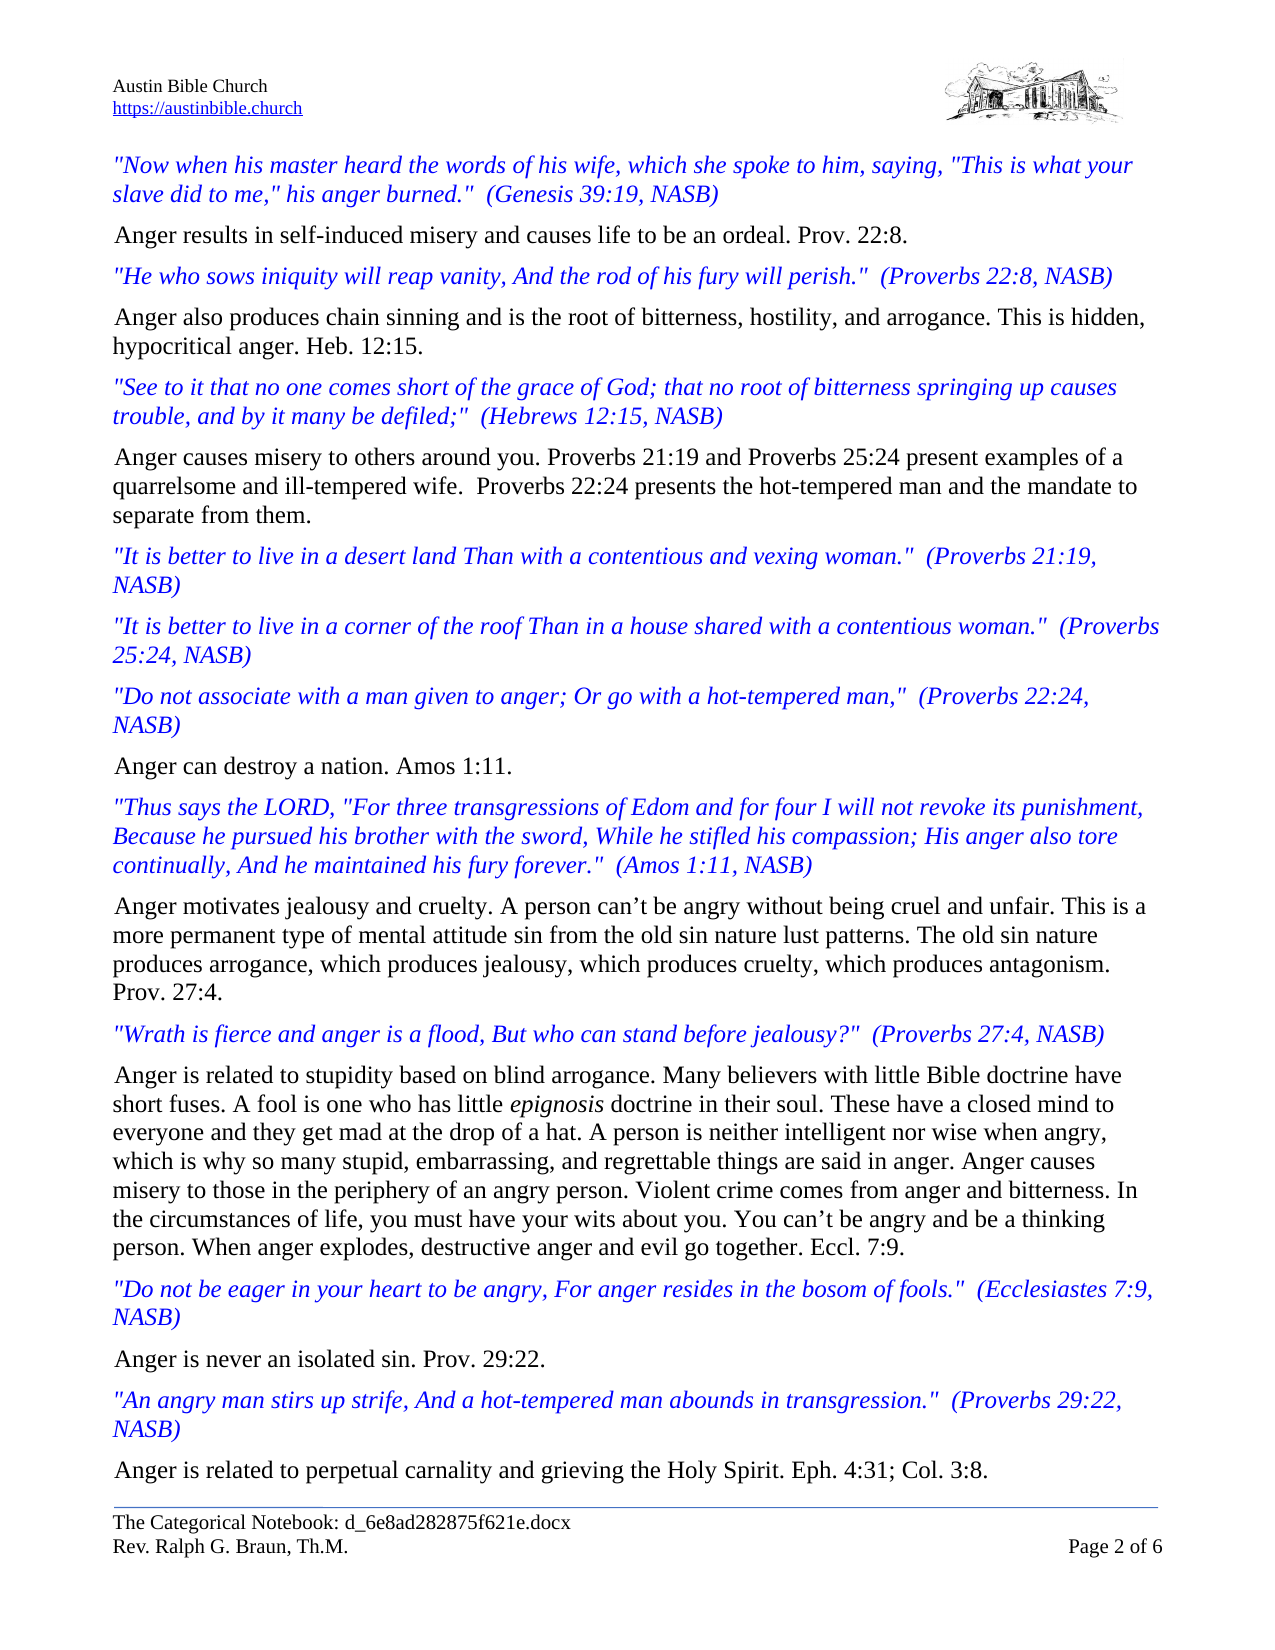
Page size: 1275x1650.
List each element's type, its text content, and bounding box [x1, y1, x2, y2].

text "Do not be eager in your heart to be angry, For anger resides in the bosom of fools." (Ecclesiastes 7:9, NASB) [112, 1274, 1162, 1331]
text "It is better to live in a desert land Than with a contentious and vexing woman." (Proverbs 21:19, NASB) [112, 541, 1162, 599]
text Anger is never an isolated sin. Prov. 29:22. [112, 1344, 1162, 1372]
text Anger results in self-induced misery and causes life to be an ordeal. Prov. 22:8. [112, 220, 1162, 249]
picture [944, 58, 1124, 125]
text Anger motivates jealousy and cruelty. A person can’t be angry without being cruel and unfair. This is a more permanent type of mental attitude sin from the old sin nature lust patterns. The old sin nature produces arrogance, which produces jealousy, which produces cruelty, which produces antagonism. Prov. 27:4. [112, 891, 1162, 1006]
text Anger can destroy a nation. Amos 1:11. [112, 751, 1162, 780]
text "It is better to live in a corner of the roof Than in a house shared with a contentious woman." (Proverbs 25:24, NASB) [112, 611, 1162, 669]
text Anger is related to stupidity based on blind arrogance. Many believers with little Bible doctrine have short fuses. A fool is one who has little epignosis doctrine in their soul. These have a closed mind to everyone and they get mad at the drop of a hat. A person is neither intelligent nor wise when angry, which is why so many stupid, embarrassing, and regrettable things are said in anger. Anger causes misery to those in the periphery of an angry person. Violent crime comes from anger and bitterness. In the circumstances of life, you must have your wits about you. You can’t be angry and be a thinking person. When anger explodes, destructive anger and evil go together. Eccl. 7:9. [112, 1060, 1162, 1261]
text "Do not associate with a man given to anger; Or go with a hot-tempered man," (Proverbs 22:24, NASB) [112, 681, 1162, 739]
text "An angry man stirs up strife, And a hot-tempered man abounds in transgression." (Proverbs 29:22, NASB) [112, 1385, 1162, 1442]
text Anger causes misery to others around you. Proverbs 21:19 and Proverbs 25:24 present examples of a quarrelsome and ill-tempered wife. Proverbs 22:24 presents the hot-tempered man and the mandate to separate from them. [112, 442, 1162, 529]
text "Wrath is fierce and anger is a flood, But who can stand before jealousy?" (Proverbs 27:4, NASB) [112, 1019, 1162, 1047]
text Anger also produces chain sinning and is the root of bitterness, hostility, and arrogance. This is hidden, hypocritical anger. Heb. 12:15. [112, 302, 1162, 360]
text "Now when his master heard the words of his wife, which she spoke to him, saying, "This is what your slave did to me," his anger burned." (Genesis 39:19, NASB) [112, 150, 1162, 207]
text Anger is related to perpetual carnality and grieving the Holy Spirit. Eph. 4:31; Col. 3:8. [112, 1455, 1162, 1484]
text "See to it that no one comes short of the grace of God; that no root of bitterness springing up causes trouble, and by it many be defiled;" (Hebrews 12:15, NASB) [112, 372, 1162, 430]
text "Thus says the LORD, "For three transgressions of Edom and for four I will not revoke its punishment, Because he pursued his brother with the sword, While he stifled his compassion; His anger also tore continually, And he maintained his fury forever." (Amos 1:11, NASB) [112, 792, 1162, 879]
text "He who sows iniquity will reap vanity, And the rod of his fury will perish." (Proverbs 22:8, NASB) [112, 261, 1162, 290]
